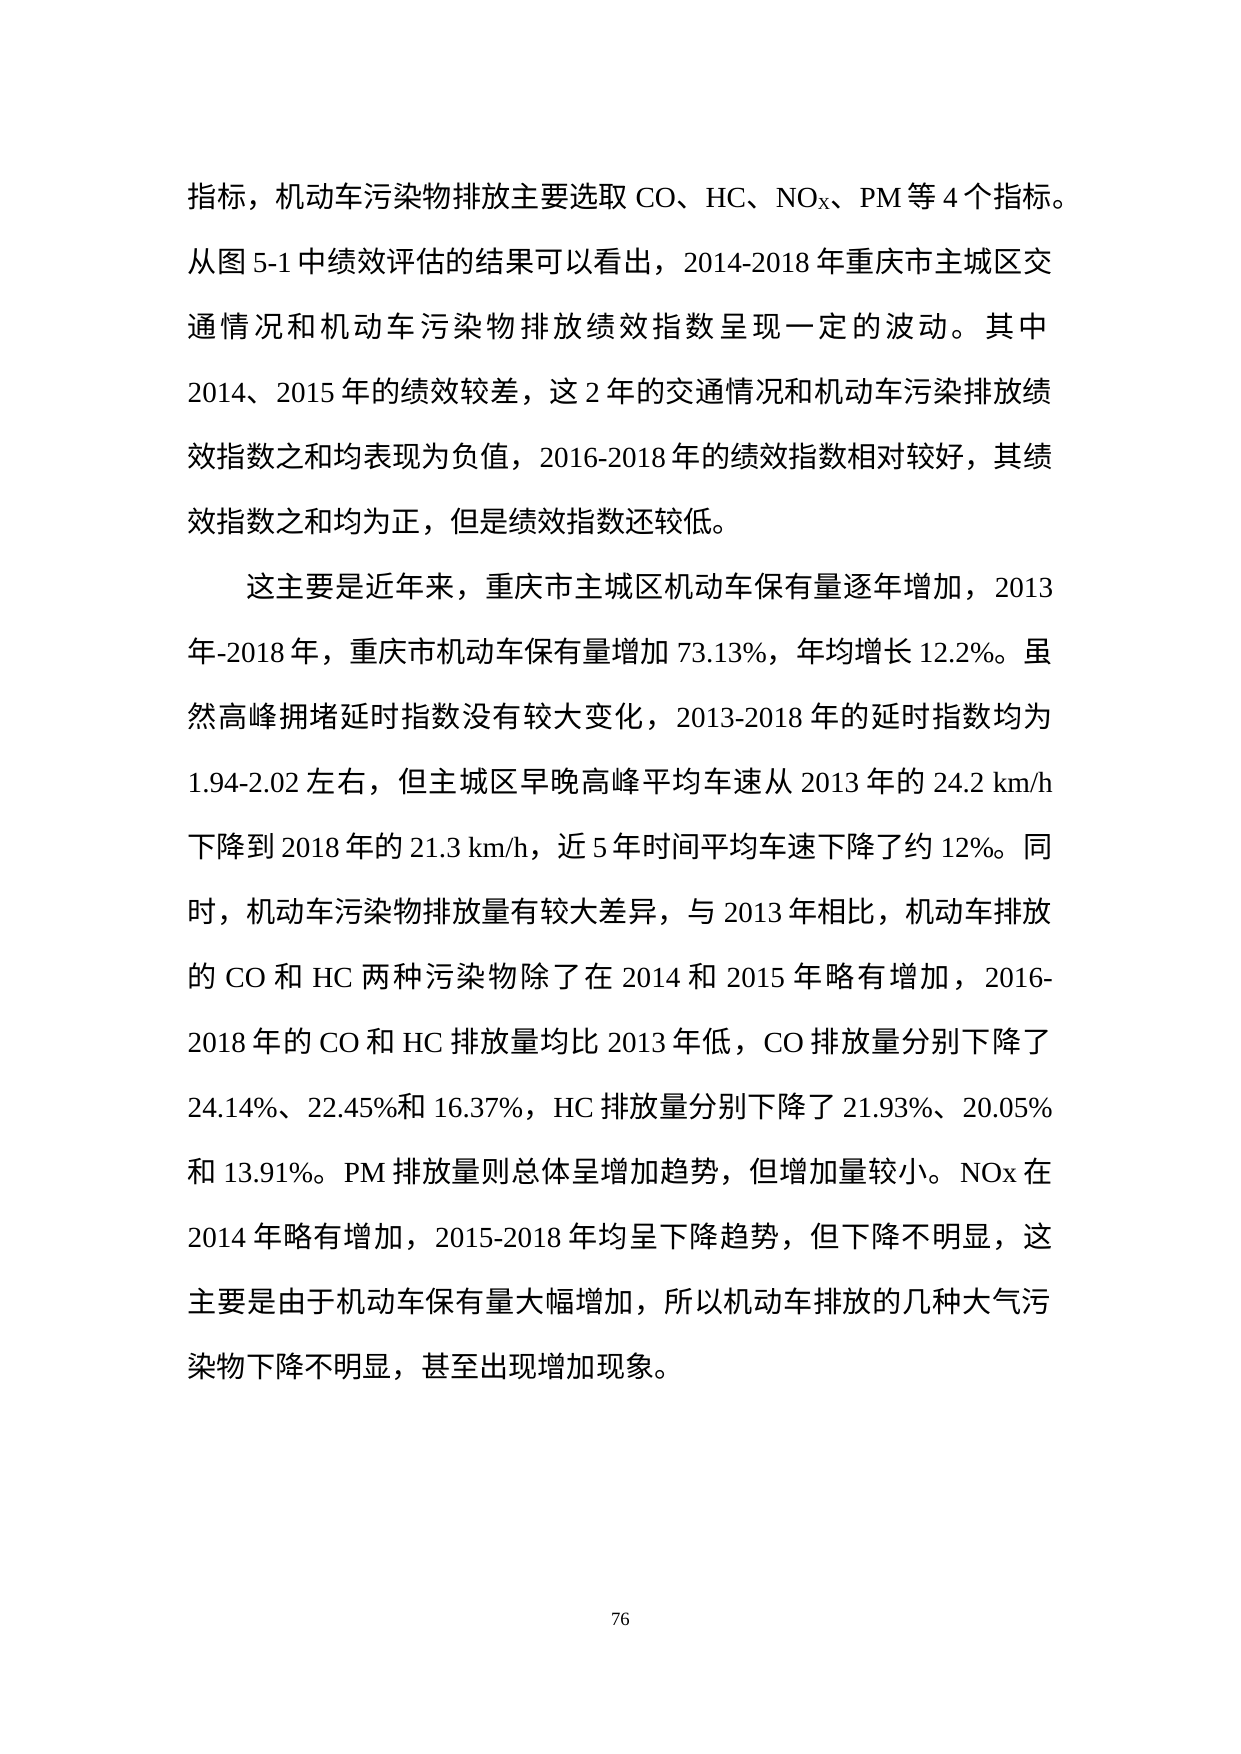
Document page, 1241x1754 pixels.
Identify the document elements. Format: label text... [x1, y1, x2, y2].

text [187, 162, 1053, 552]
text 这主要是近年来，重庆市主城区机动车保有量逐年增加，2013年-2018年，重庆市机动车保有量增加73.13%，年均增长12.2%。虽然高峰拥堵延时指数没有较大变化，2013-2018年的延时指数均为1.94-2.02左右，但主城区早晚高峰平均车速从2013年的24.2 km/h下降到2018年的21.3 km/h，近5年时间平均车速下降了约12%。同时，机动车污染物排放量有较大差异，与2013年相比，机动车排放的CO和HC两种污染物除了在2014和2015年略有增加，2016-2018年的CO和HC排放量均比2013年低，CO排放量分别下降了24.14%、22.45%和16.37%，HC排放量分别下降了21.93%、20.05%和13.91%。PM排放量则总体呈增加趋势，但增加量较小。NOx在2014年略有增加，2015-2018年均呈下降趋势，但下降不明显，这主要是由于机动车保有量大幅增加，所以机动车排放的几种大气污染物下降不明显，甚至出现增加现象。 [187, 552, 1053, 1397]
